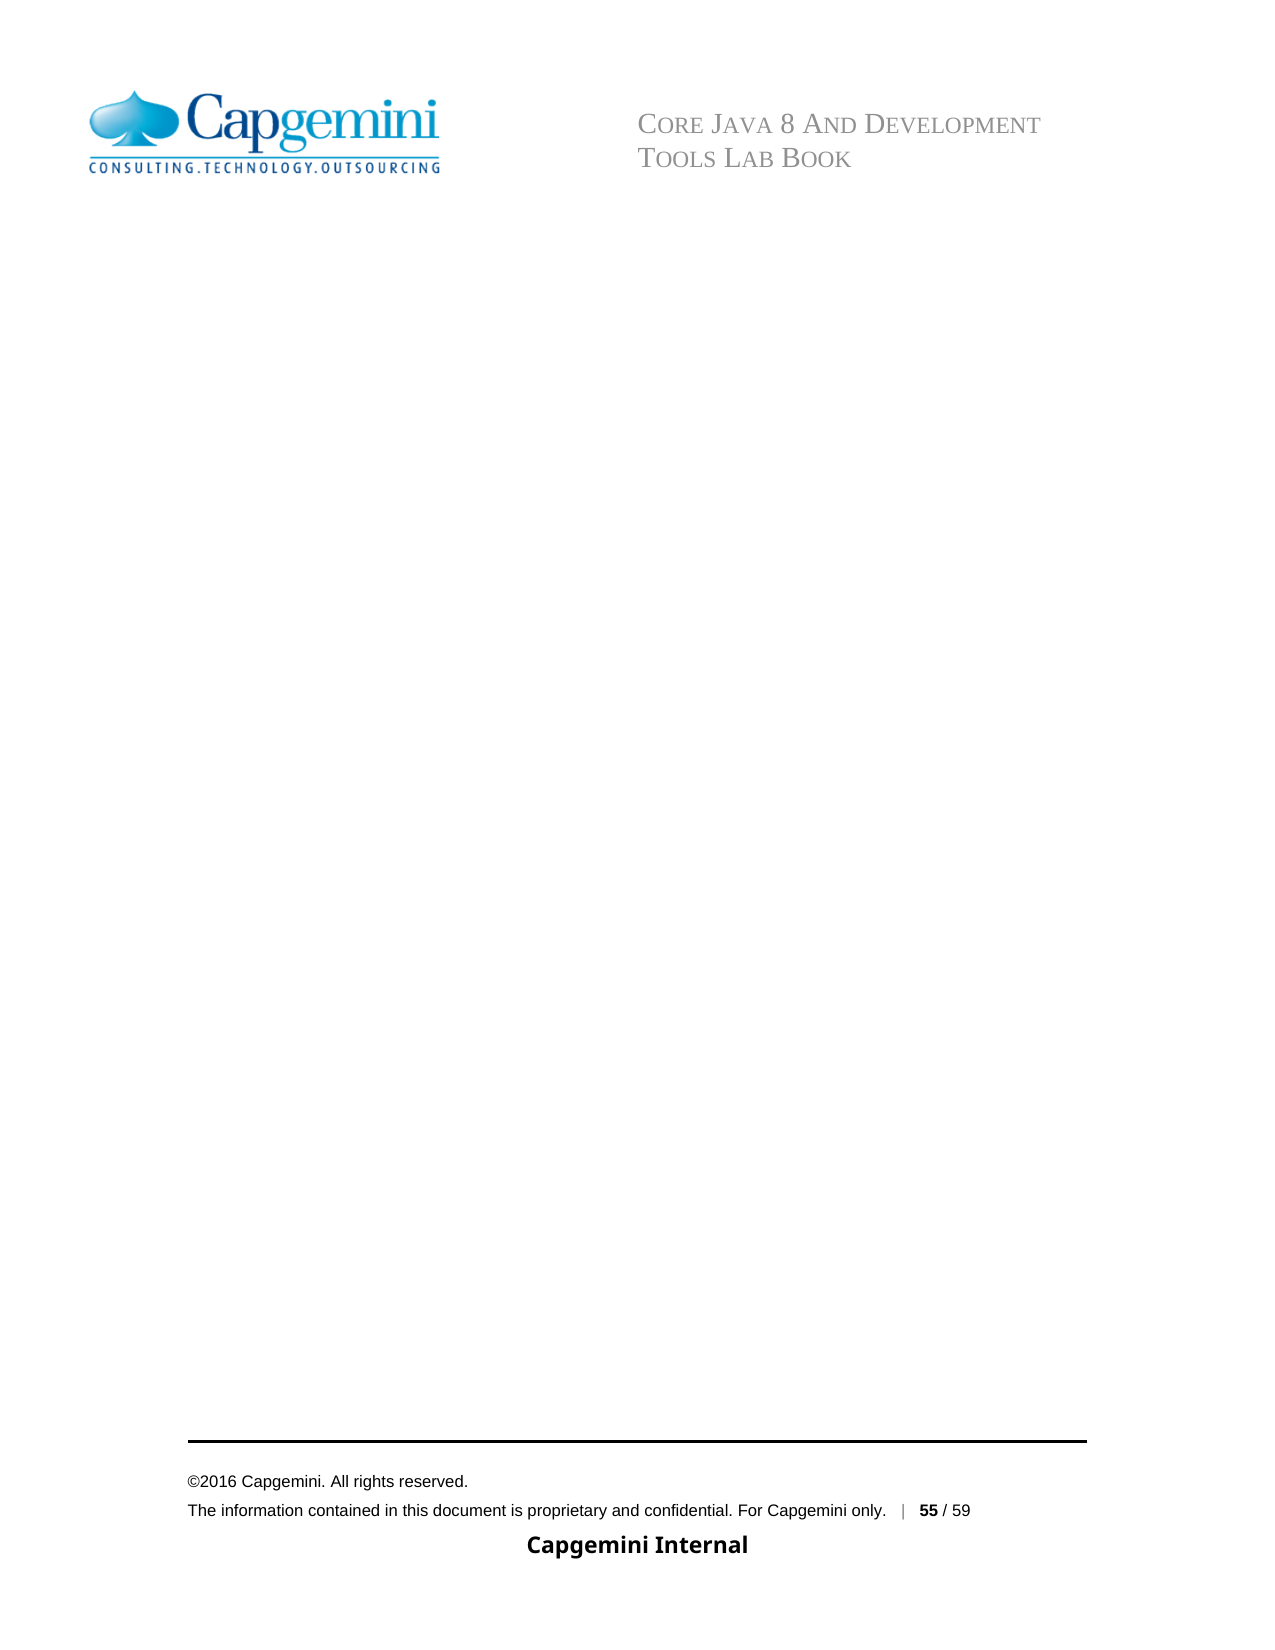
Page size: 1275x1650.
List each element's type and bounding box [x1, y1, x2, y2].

picture [87, 89, 443, 177]
